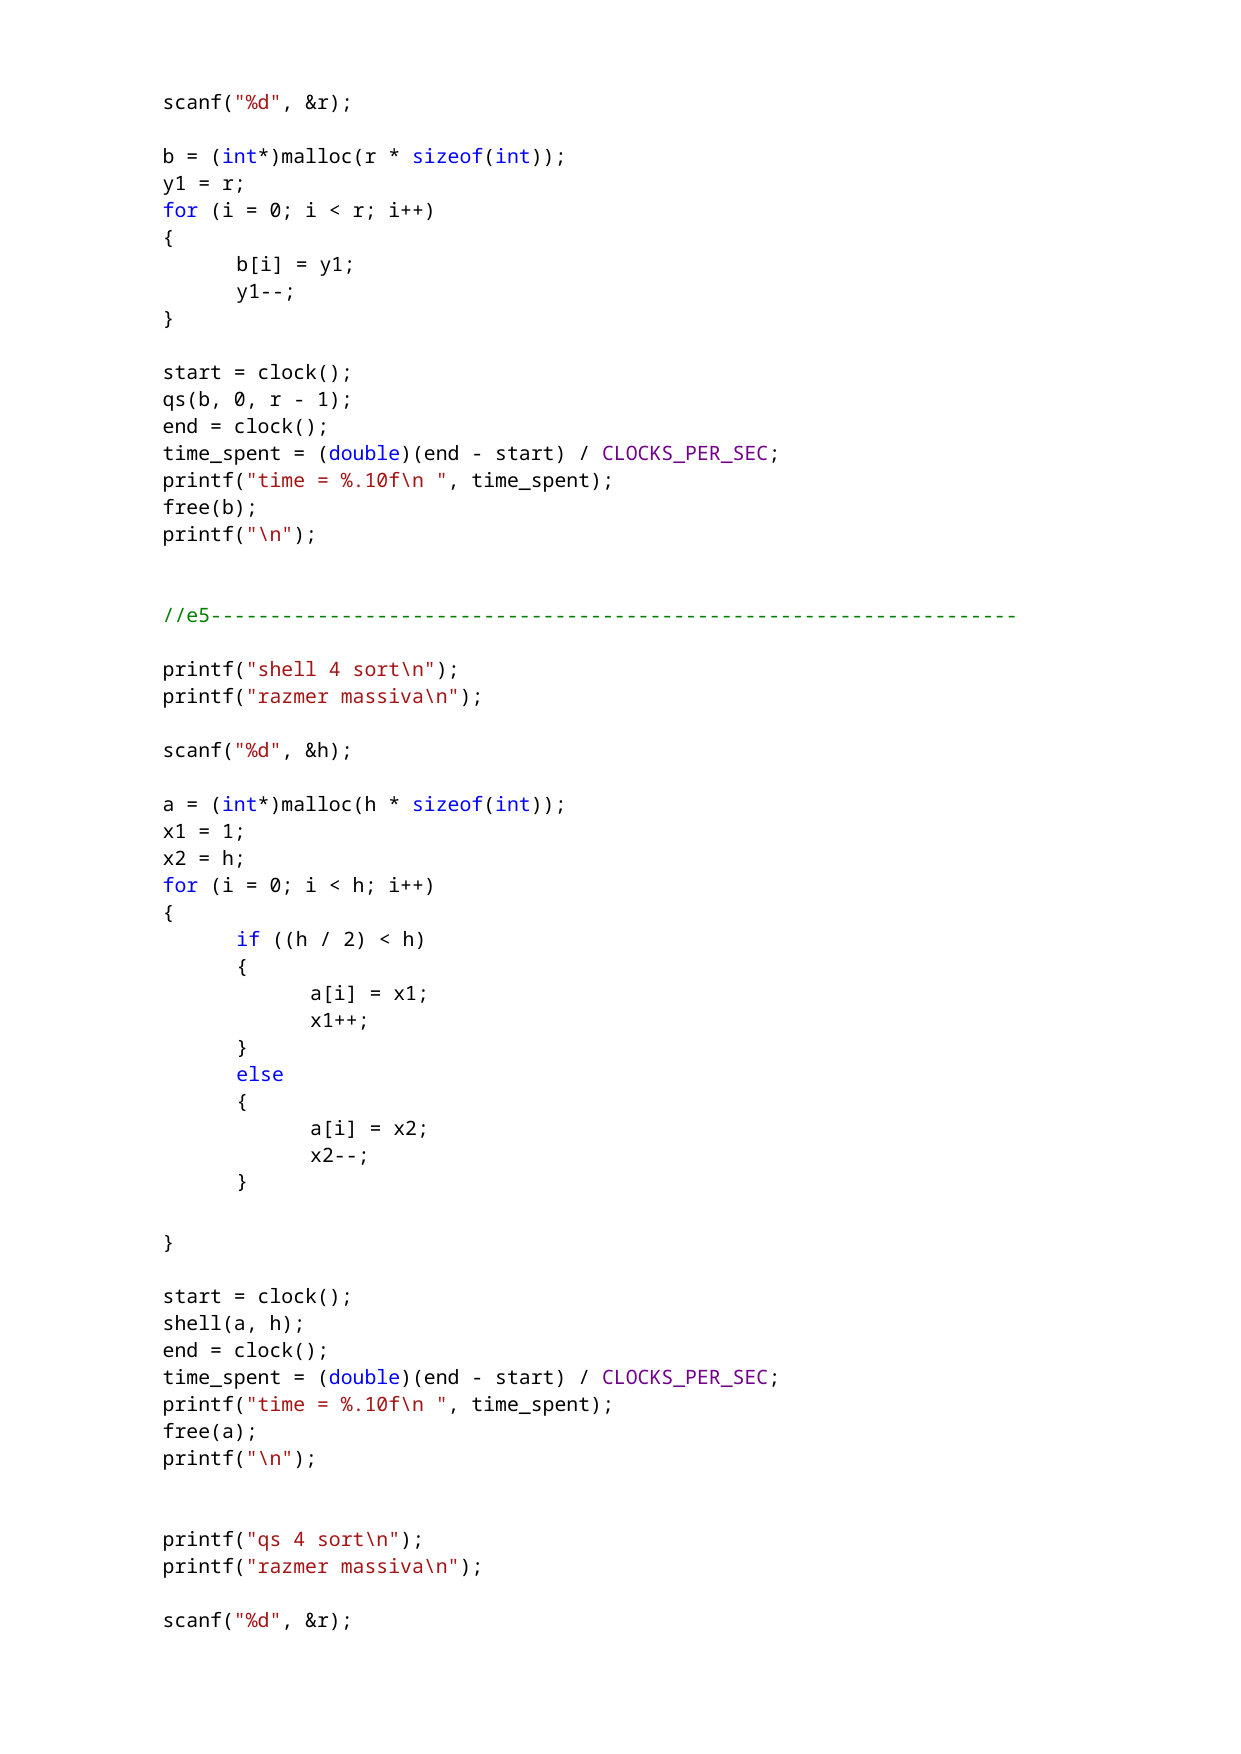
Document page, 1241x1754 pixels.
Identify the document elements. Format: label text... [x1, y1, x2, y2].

text printf("razmer massiva\n"); [89, 682, 1152, 709]
text scanf("%d", &r); [89, 89, 1152, 116]
text printf("time = %.10f\n ", time_spent); [89, 466, 1152, 493]
text end = clock(); [89, 1336, 1152, 1363]
text printf("\n"); [89, 520, 1152, 547]
text } [89, 1033, 1152, 1060]
text printf("\n"); [89, 1444, 1152, 1471]
text else [89, 1060, 1152, 1087]
text time_spent = (double)(end - start) / CLOCKS_PER_SEC; [89, 1363, 1152, 1390]
text //e5-------------------------------------------------------------------- [89, 601, 1152, 628]
text printf("time = %.10f\n ", time_spent); [89, 1390, 1152, 1417]
text x2--; [89, 1141, 1152, 1168]
text { [89, 223, 1152, 251]
text end = clock(); [89, 412, 1152, 439]
text a[i] = x1; [89, 979, 1152, 1006]
text free(a); [89, 1417, 1152, 1444]
text { [89, 898, 1152, 925]
text for (i = 0; i < r; i++) [89, 197, 1152, 223]
text scanf("%d", &r); [89, 1606, 1152, 1633]
text a = (int*)malloc(h * sizeof(int)); [89, 790, 1152, 817]
text } [89, 1228, 1152, 1255]
text x1++; [89, 1006, 1152, 1033]
text free(b); [89, 493, 1152, 520]
text shell(a, h); [89, 1309, 1152, 1336]
text } [89, 304, 1152, 331]
text scanf("%d", &h); [89, 736, 1152, 763]
text y1 = r; [89, 169, 1152, 197]
text qs(b, 0, r - 1); [89, 385, 1152, 412]
text printf("qs 4 sort\n"); [89, 1525, 1152, 1552]
text x1 = 1; [89, 817, 1152, 844]
text a[i] = x2; [89, 1114, 1152, 1141]
text printf("razmer massiva\n"); [89, 1552, 1152, 1579]
text x2 = h; [89, 844, 1152, 871]
text b = (int*)malloc(r * sizeof(int)); [89, 143, 1152, 169]
text } [89, 1168, 1152, 1195]
text if ((h / 2) < h) [89, 925, 1152, 952]
text start = clock(); [89, 1282, 1152, 1309]
text { [89, 952, 1152, 979]
text { [89, 1087, 1152, 1114]
text start = clock(); [89, 358, 1152, 385]
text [89, 439, 1152, 466]
text for (i = 0; i < h; i++) [89, 871, 1152, 898]
text printf("shell 4 sort\n"); [89, 655, 1152, 682]
text y1--; [89, 277, 1152, 304]
text b[i] = y1; [89, 251, 1152, 277]
